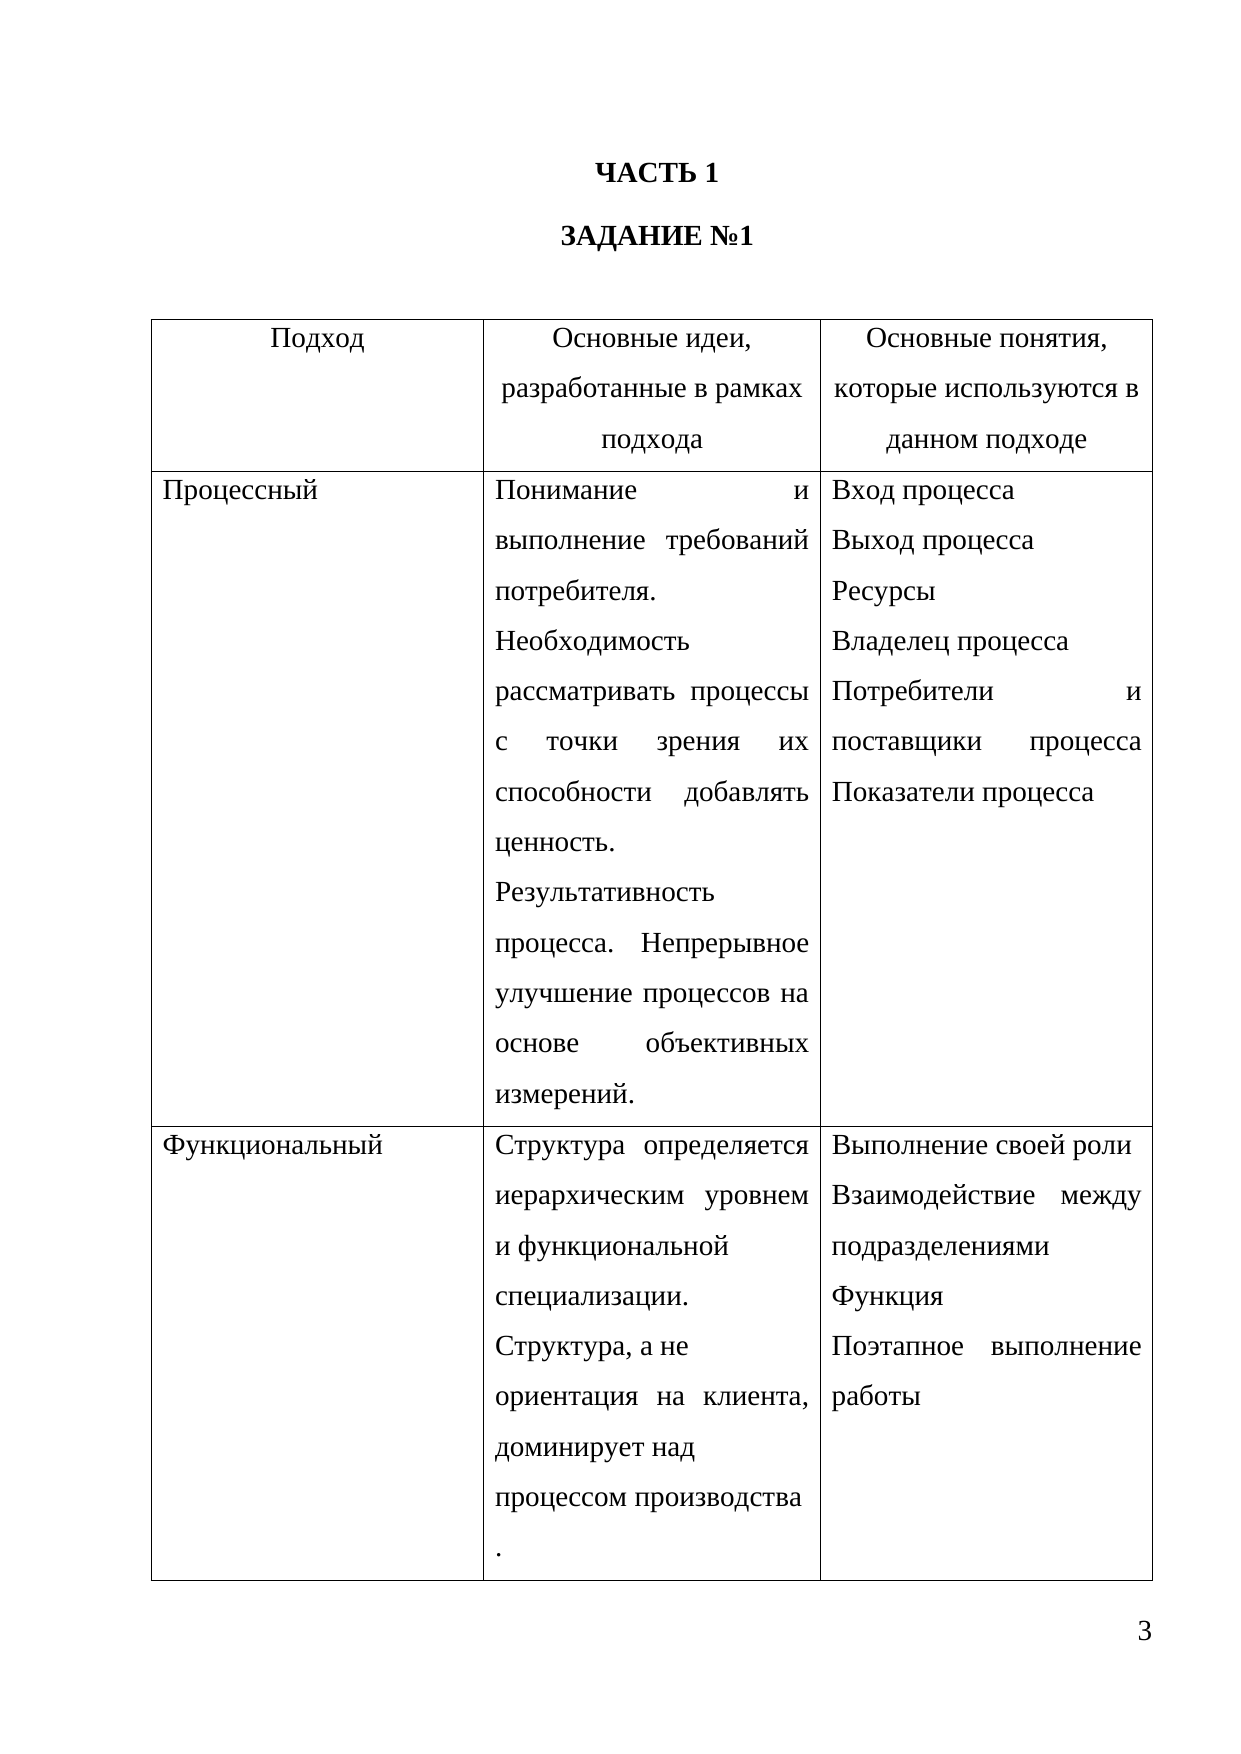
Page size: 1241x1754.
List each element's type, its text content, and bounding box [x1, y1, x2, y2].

subtitle ЗАДАНИЕ №1 [162, 218, 1152, 252]
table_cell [821, 1127, 1152, 1580]
table_cell Функциональный [152, 1127, 483, 1580]
table_header Подход [152, 320, 483, 471]
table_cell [484, 1127, 820, 1580]
table_header Основные понятия, которые используются в данном подходе [821, 320, 1152, 471]
table_header Основные идеи, разработанные в рамках подхода [484, 320, 820, 471]
table_cell Процессный [152, 472, 483, 1126]
subtitle ЧАСТЬ 1 [162, 156, 1152, 189]
table_cell Вход процесса Выход процесса Ресурсы Владелец процесса Потребители и поставщики процесса Показатели процесса [821, 472, 1152, 1126]
table_cell Понимание и выполнение требований потребителя. Необходимость рассматривать процессы с точки зрения их способности добавлять ценность. Результативность процесса. Непрерывное улучшение процессов на основе объективных измерений. [484, 472, 820, 1126]
